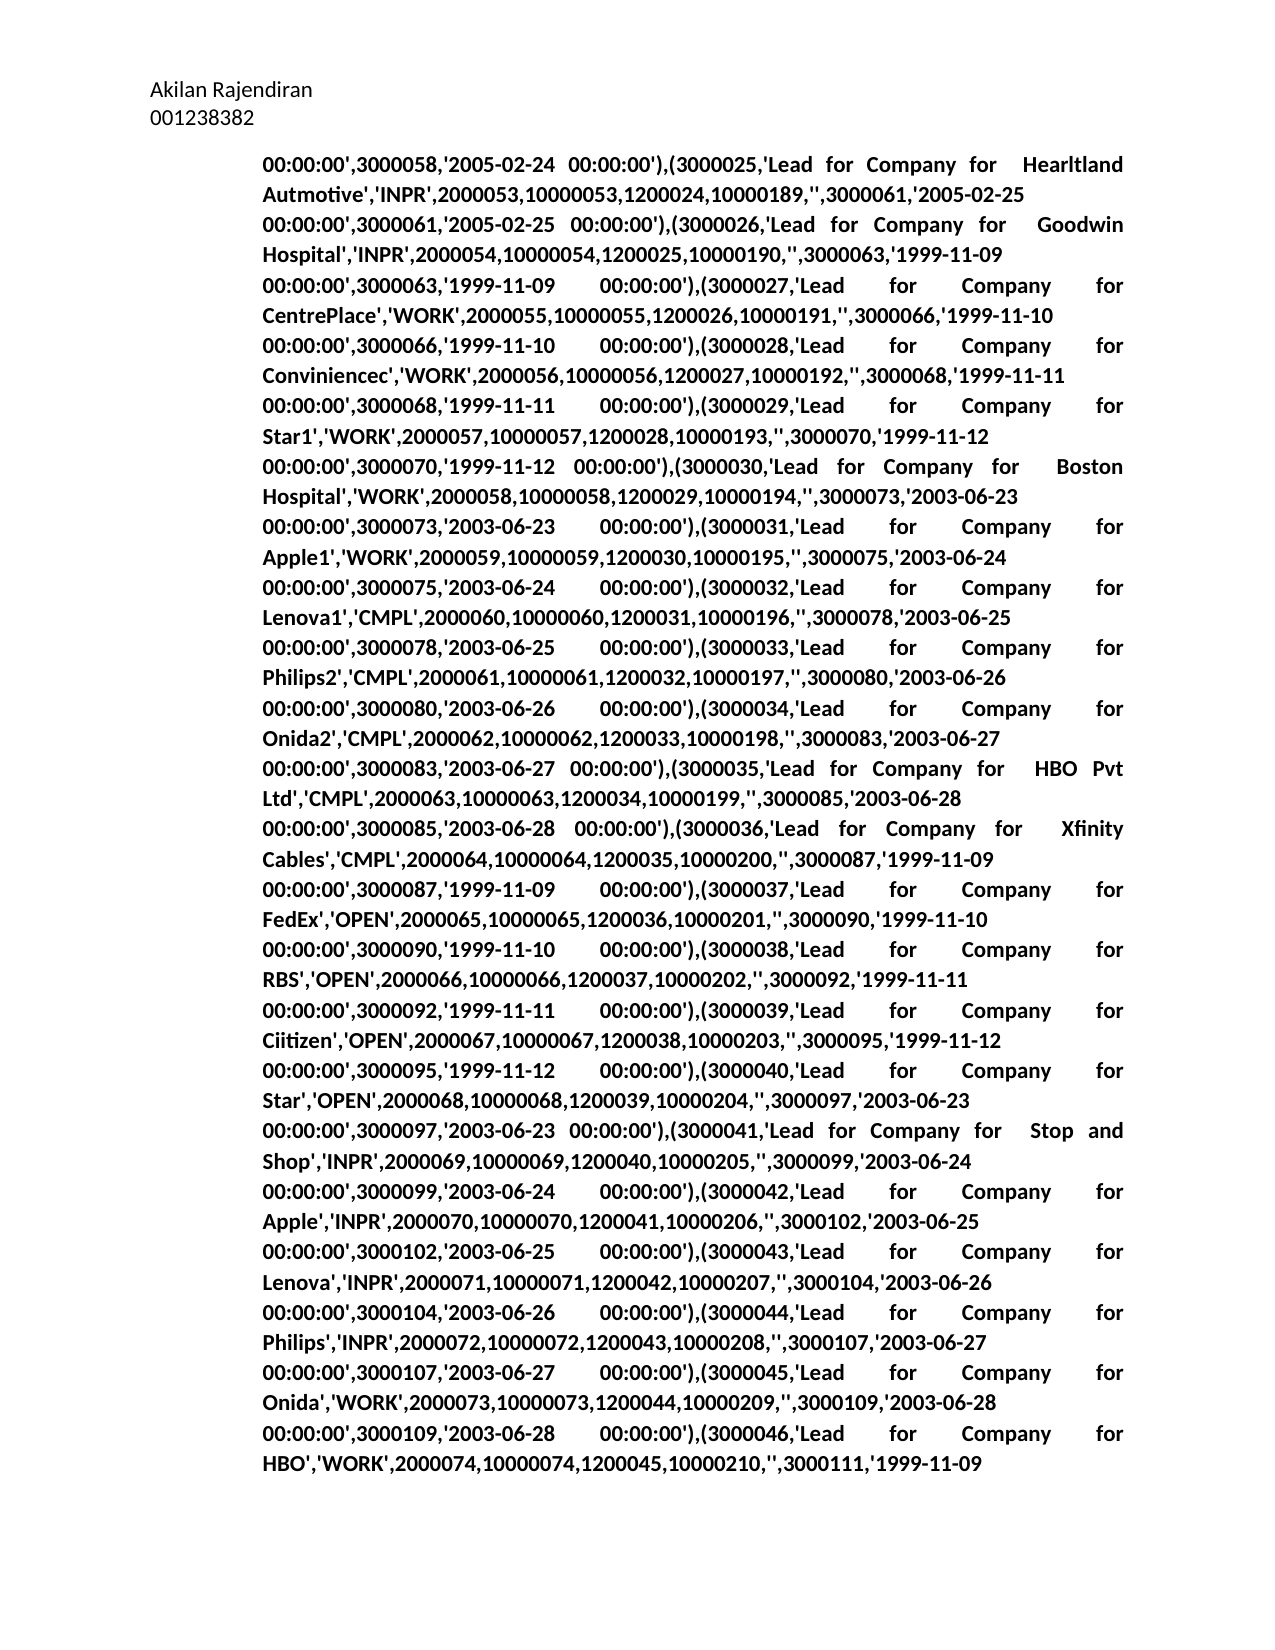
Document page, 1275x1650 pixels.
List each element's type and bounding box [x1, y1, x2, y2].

list [262, 150, 1125, 1477]
